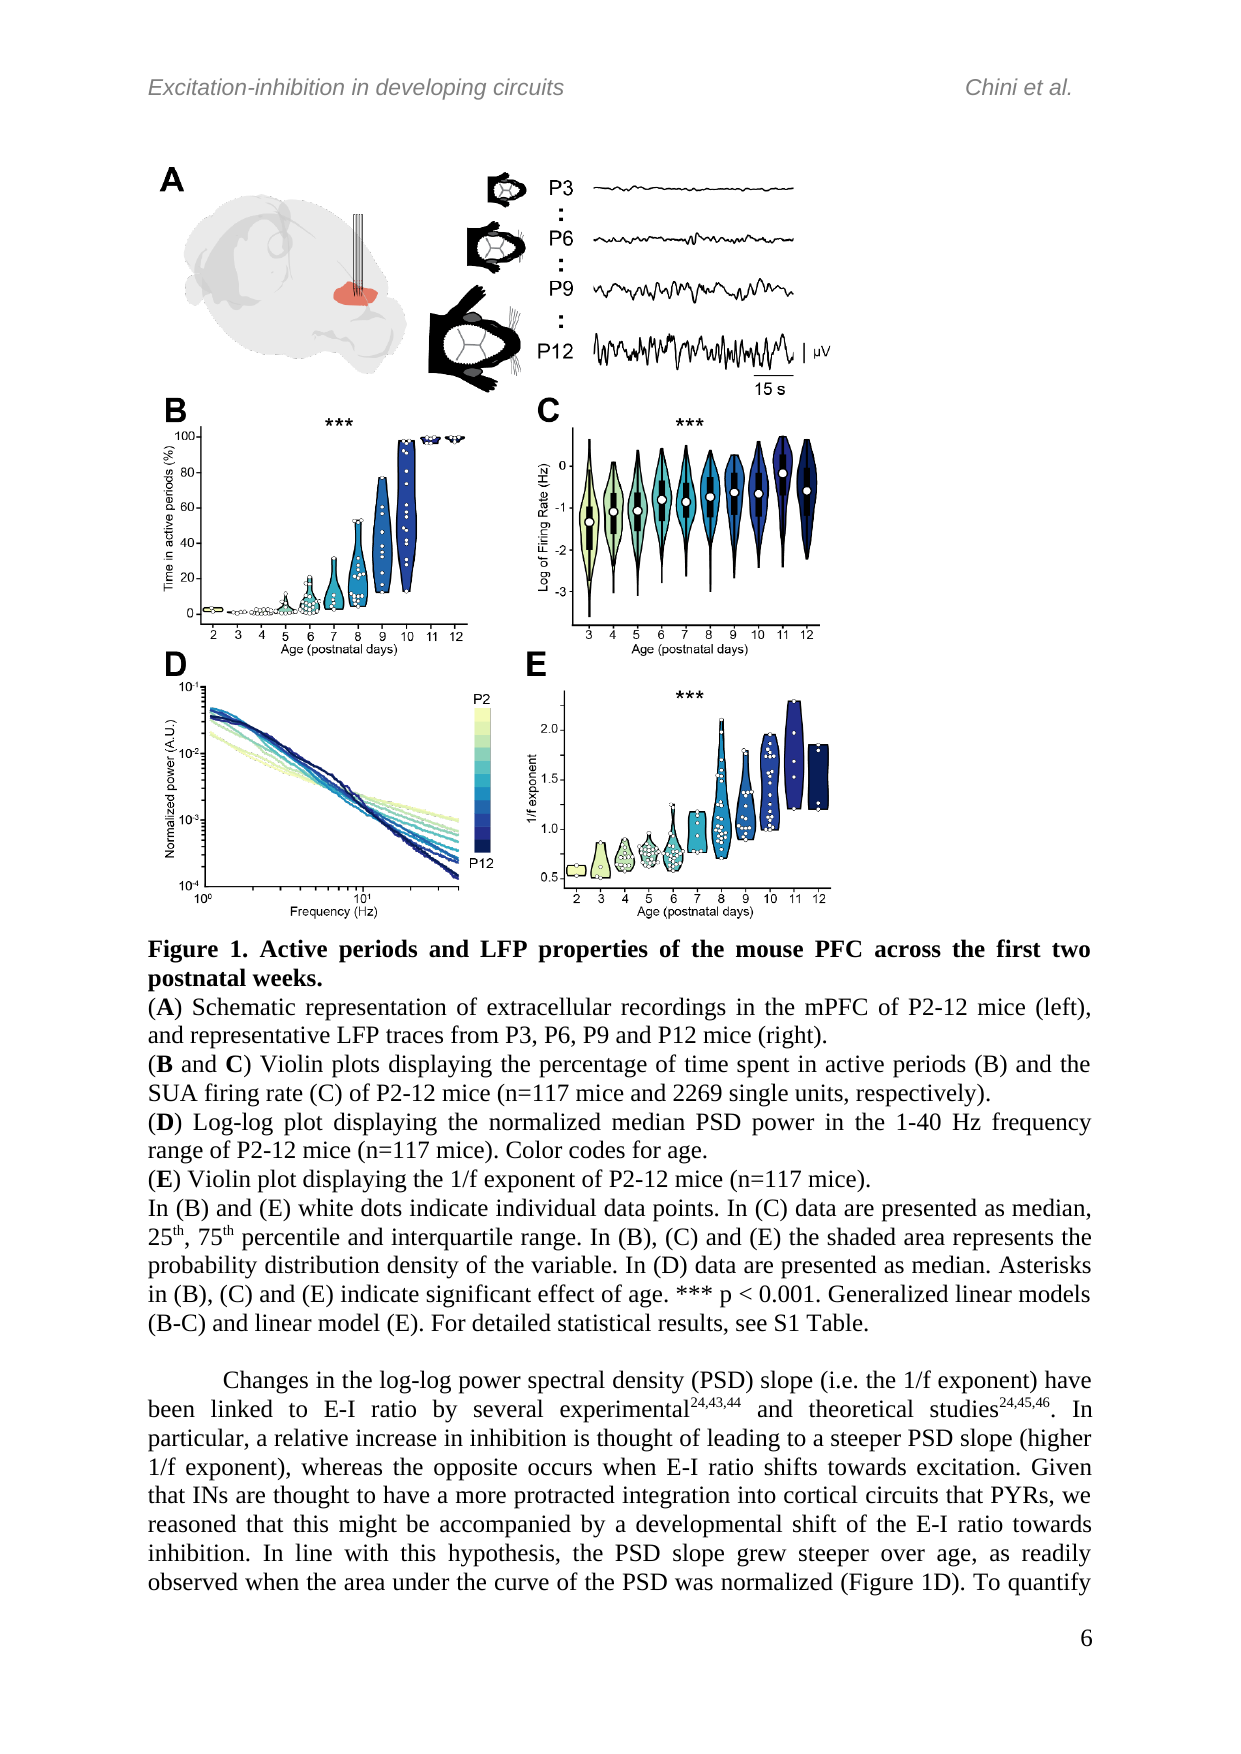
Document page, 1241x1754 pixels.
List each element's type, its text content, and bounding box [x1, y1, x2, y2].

text In (B) and (E) white dots indicate individual data points. In (C) data are presented as median, 25th, 75th percentile and interquartile range. In (B), (C) and (E) the shaded area represents the probability distribution density of the variable. In (D) data are presented as median. Asterisks in (B), (C) and (E) indicate significant effect of age. *** p < 0.001. Generalized linear models (B-C) and linear model (E). For detailed statistical results, see S1 Table. [148, 1193, 1093, 1337]
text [148, 1365, 1093, 1595]
text (D) Log-log plot displaying the normalized median PSD power in the 1-40 Hz frequency range of P2-12 mice (n=117 mice). Color codes for age. [148, 1107, 1093, 1164]
text (E) Violin plot displaying the 1/f exponent of P2-12 mice (n=117 mice). [148, 1164, 1093, 1193]
picture [147, 147, 1093, 934]
text Figure 1. Active periods and LFP properties of the mouse PFC across the first two postnatal weeks. [148, 934, 1093, 992]
text (A) Schematic representation of extracellular recordings in the mPFC of P2-12 mice (left), and representative LFP traces from P3, P6, P9 and P12 mice (right). [148, 992, 1093, 1049]
text (B and C) Violin plots displaying the percentage of time spent in active periods (B) and the SUA firing rate (C) of P2-12 mice (n=117 mice and 2269 single units, respectively). [148, 1049, 1093, 1107]
